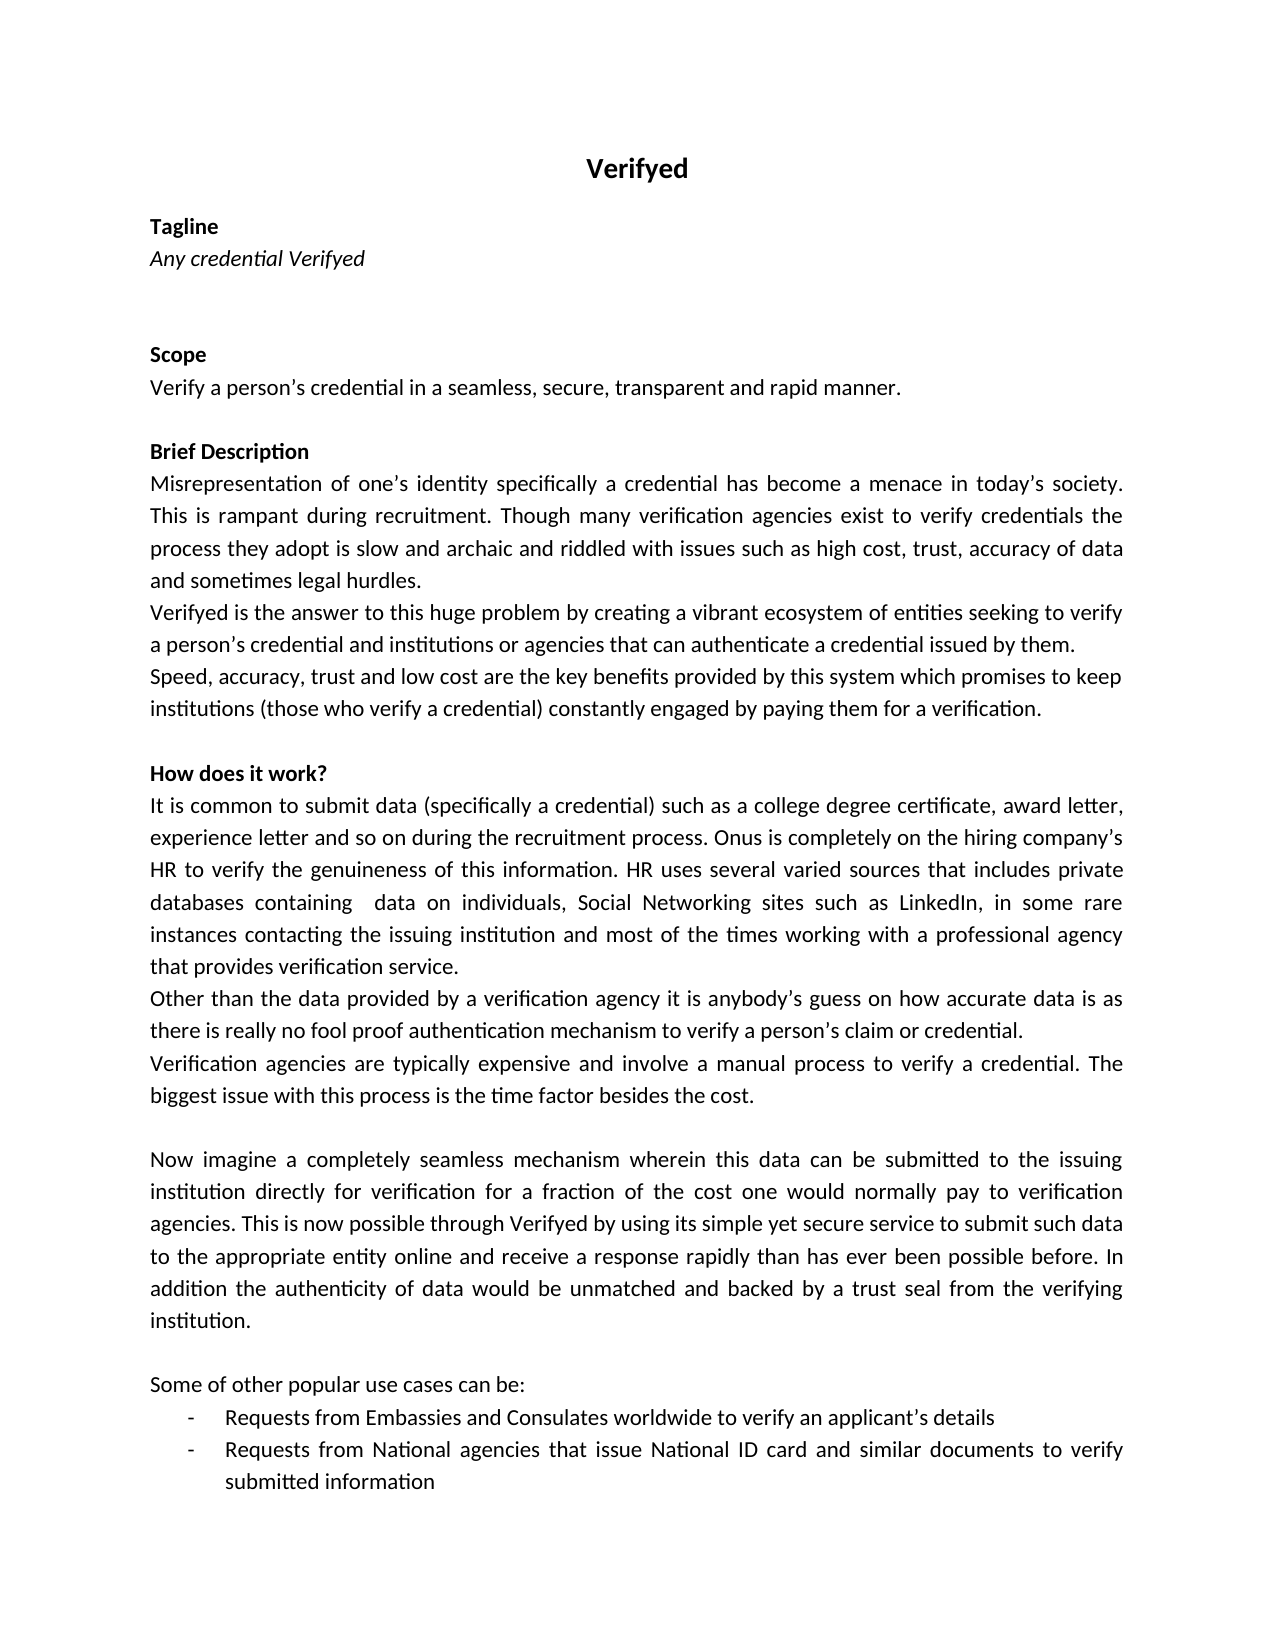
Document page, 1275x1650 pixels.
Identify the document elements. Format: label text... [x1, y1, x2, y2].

text Verifyed is the answer to this huge problem by creating a vibrant ecosystem of entities seeking to verify a person’s credential and institutions or agencies that can authenticate a credential issued by them. [150, 598, 1125, 658]
text Verify a person’s credential in a seamless, secure, transparent and rapid manner. [150, 373, 1125, 401]
list Requests from National agencies that issue National ID card and similar documents to verify submitted information [187, 1435, 1125, 1495]
text Other than the data provided by a verification agency it is anybody’s guess on how accurate data is as there is really no fool proof authentication mechanism to verify a person’s claim or credential. [150, 984, 1125, 1044]
text Now imagine a completely seamless mechanism wherein this data can be submitted to the issuing institution directly for verification for a fraction of the cost one would normally pay to verification agencies. This is now possible through Verifyed by using its simple yet secure service to submit such data to the appropriate entity online and receive a response rapidly than has ever been possible before. In addition the authenticity of data would be unmatched and backed by a trust seal from the verifying institution. [150, 1145, 1125, 1334]
text Any credential Verifyed [150, 244, 1125, 272]
text Misrepresentation of one’s identity specifically a credential has become a menace in today’s society. This is rampant during recruitment. Though many verification agencies exist to verify credentials the process they adopt is slow and archaic and riddled with issues such as high cost, trust, accuracy of data and sometimes legal hurdles. [150, 469, 1125, 594]
text Scope [150, 341, 1125, 368]
text Verifyed [150, 150, 1125, 186]
text Verification agencies are typically expensive and involve a manual process to verify a credential. The biggest issue with this process is the time factor besides the cost. [150, 1049, 1125, 1109]
text It is common to submit data (specifically a credential) such as a college degree certificate, award letter, experience letter and so on during the recruitment process. Onus is completely on the hiring company’s HR to verify the genuineness of this information. HR uses several varied sources that includes private databases containing data on individuals, Social Networking sites such as LinkedIn, in some rare instances contacting the issuing institution and most of the times working with a professional agency that provides verification service. [150, 791, 1125, 980]
list Requests from Embassies and Consulates worldwide to verify an applicant’s details [187, 1403, 1125, 1431]
text Some of other popular use cases can be: [150, 1371, 1125, 1398]
text Tagline [150, 212, 1125, 240]
text How does it work? [150, 759, 1125, 787]
text Speed, accuracy, trust and low cost are the key benefits provided by this system which promises to keep institutions (those who verify a credential) constantly engaged by paying them for a verification. [150, 662, 1125, 723]
text Brief Description [150, 437, 1125, 465]
